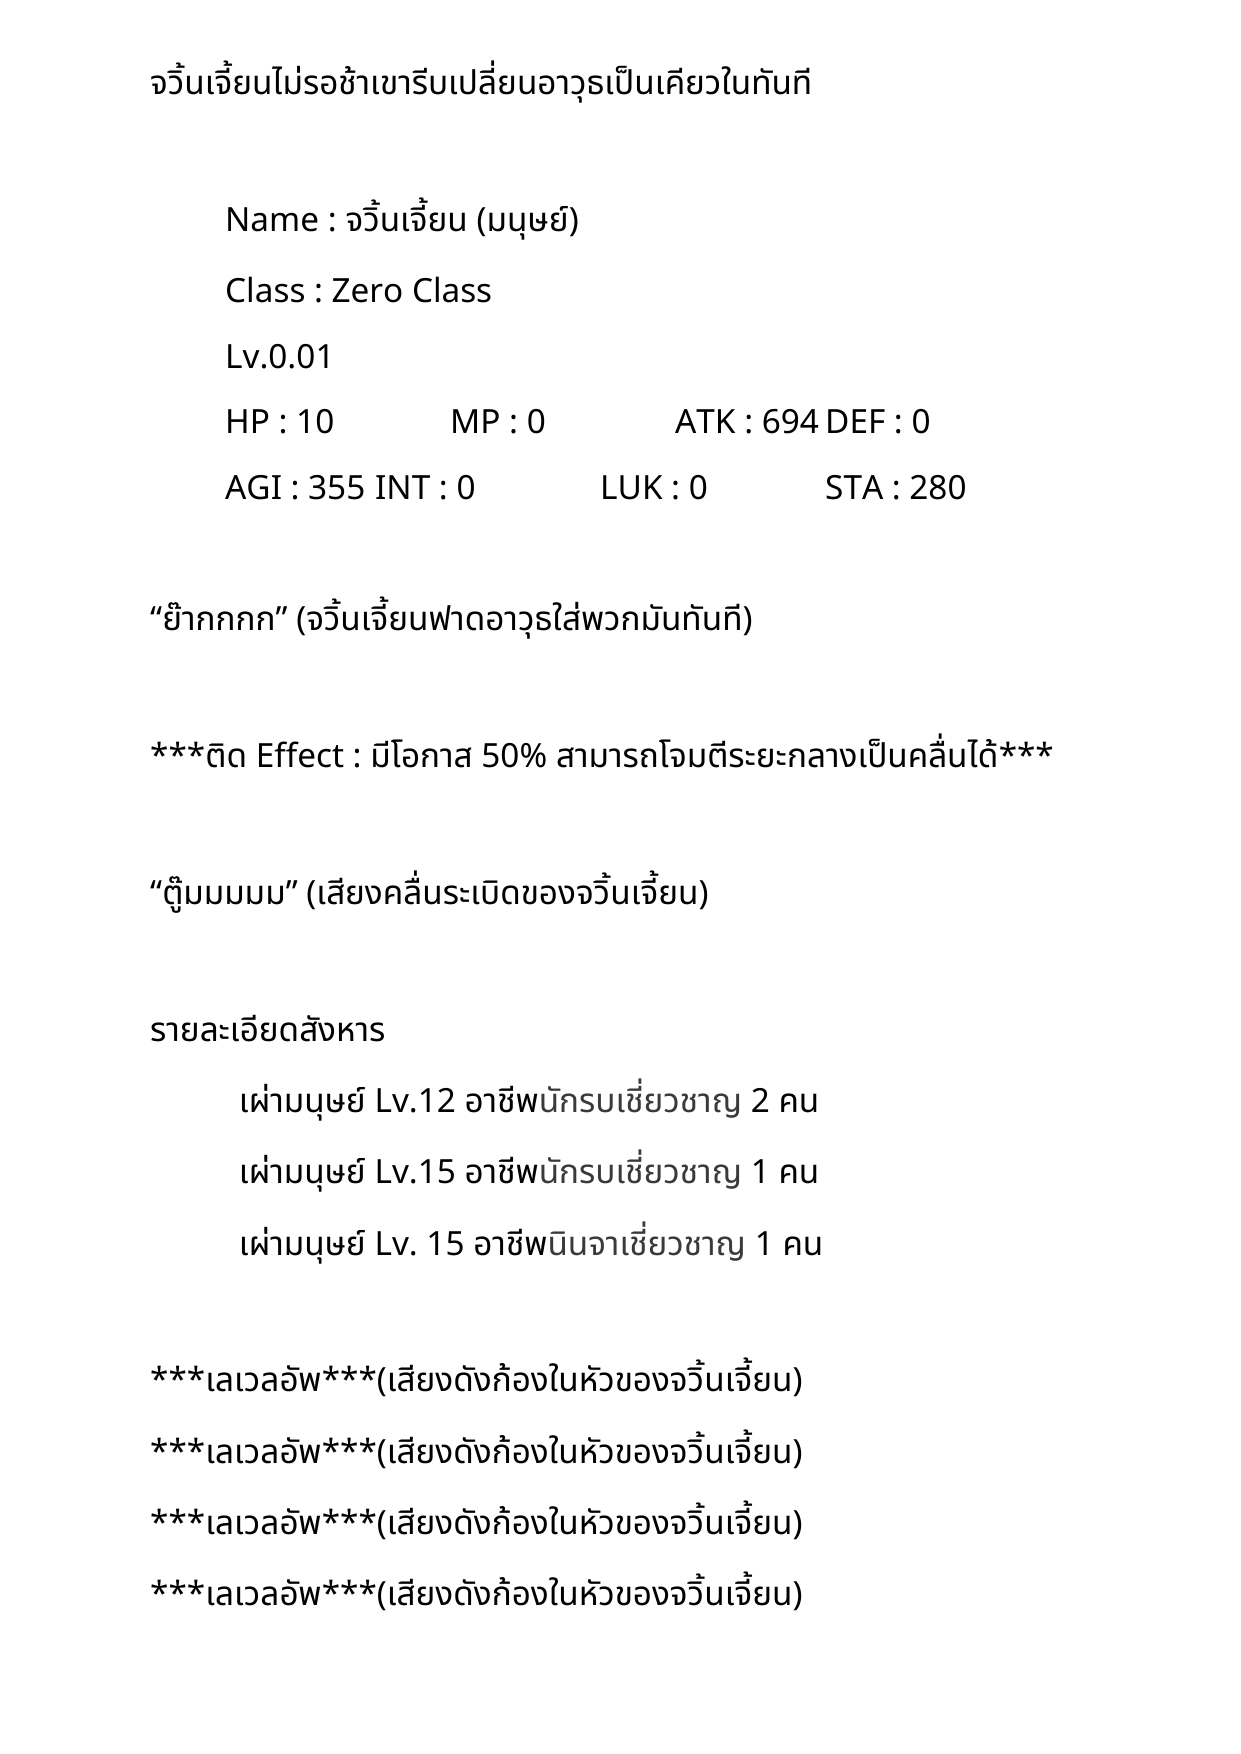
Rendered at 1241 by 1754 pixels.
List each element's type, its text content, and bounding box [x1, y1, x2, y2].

text เผ่ามนุษย์ Lv.12 อาชีพนักรบเชี่ยวชาญ 2 คน [150, 1077, 1090, 1127]
text รายละเอียดสังหาร [150, 1006, 1090, 1056]
text ***ติด Effect : มีโอกาส 50% สามารถโจมตีระยะกลางเป็นคลื่นได้*** [150, 732, 1090, 783]
text Class : Zero Class [150, 267, 1090, 312]
text AGI : 355 INT : 0 LUK : 0 STA : 280 [150, 464, 1090, 509]
text เผ่ามนุษย์ Lv. 15 อาชีพนินจาเชี่ยวชาญ 1 คน [150, 1219, 1090, 1270]
text ***เลเวลอัพ***(เสียงดังก้องในหัวของจวิ้นเจี้ยน) [150, 1356, 1090, 1407]
text ***เลเวลอัพ***(เสียงดังก้องในหัวของจวิ้นเจี้ยน) [150, 1499, 1090, 1549]
text HP : 10 MP : 0 ATK : 694 DEF : 0 [150, 398, 1090, 444]
text ***เลเวลอัพ***(เสียงดังก้องในหัวของจวิ้นเจี้ยน) [150, 1570, 1090, 1621]
text ***เลเวลอัพ***(เสียงดังก้องในหัวของจวิ้นเจี้ยน) [150, 1427, 1090, 1478]
text “ตู๊มมมมม” (เสียงคลื่นระเบิดของจวิ้นเจี้ยน) [150, 869, 1090, 919]
text จวิ้นเจี้ยนไม่รอช้าเขารีบเปลี่ยนอาวุธเป็นเคียวในทันที [150, 59, 1090, 109]
text เผ่ามนุษย์ Lv.15 อาชีพนักรบเชี่ยวชาญ 1 คน [150, 1148, 1090, 1199]
text Name : จวิ้นเจี้ยน (มนุษย์) [150, 196, 1090, 246]
text “ย๊ากกกก” (จวิ้นเจี้ยนฟาดอาวุธใส่พวกมันทันที) [150, 595, 1090, 646]
text Lv.0.01 [150, 333, 1090, 378]
